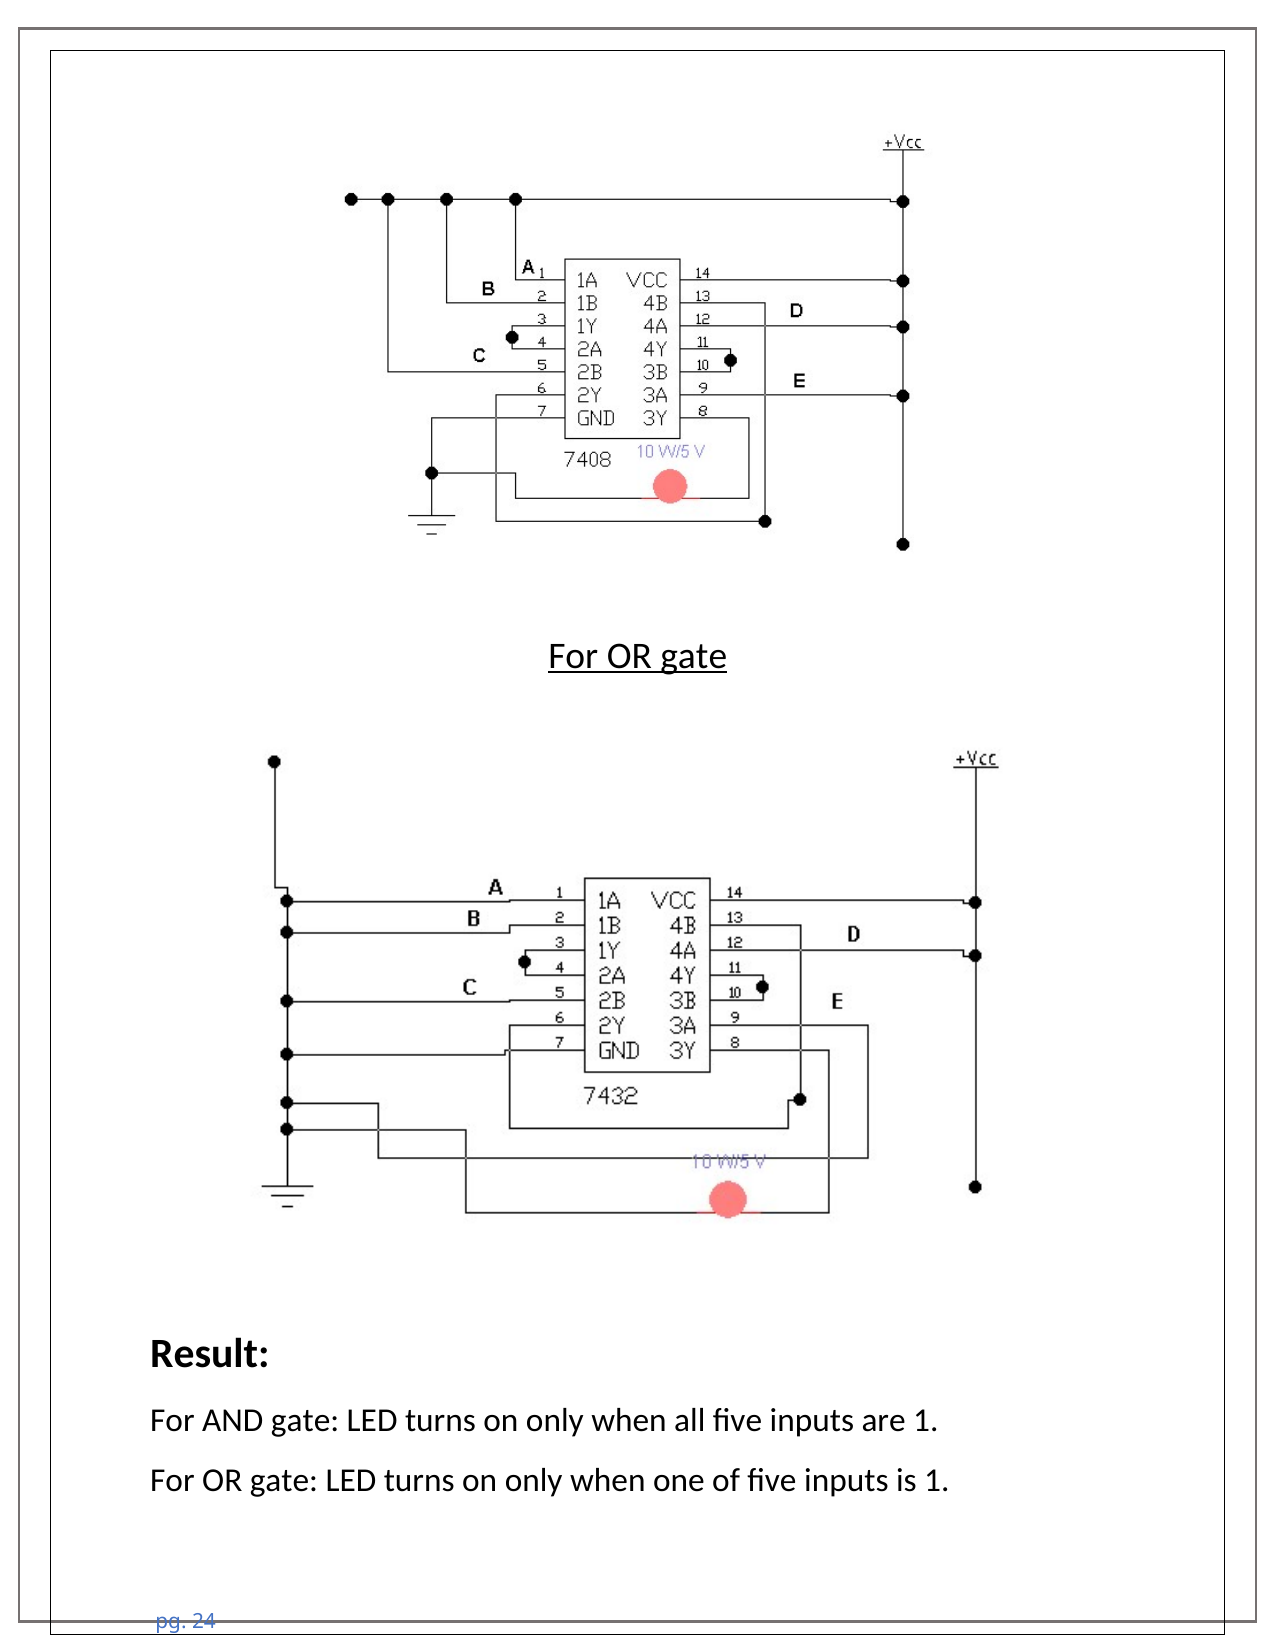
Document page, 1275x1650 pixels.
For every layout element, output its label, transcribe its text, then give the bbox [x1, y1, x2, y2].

text For OR gate: LED turns on only when one of five inputs is 1. [150, 1459, 1125, 1500]
text Result: [150, 1327, 1125, 1378]
text For AND gate: LED turns on only when all five inputs are 1. [150, 1398, 1125, 1439]
picture [226, 698, 1049, 1242]
text For OR gate [150, 632, 1125, 678]
picture [307, 93, 968, 614]
